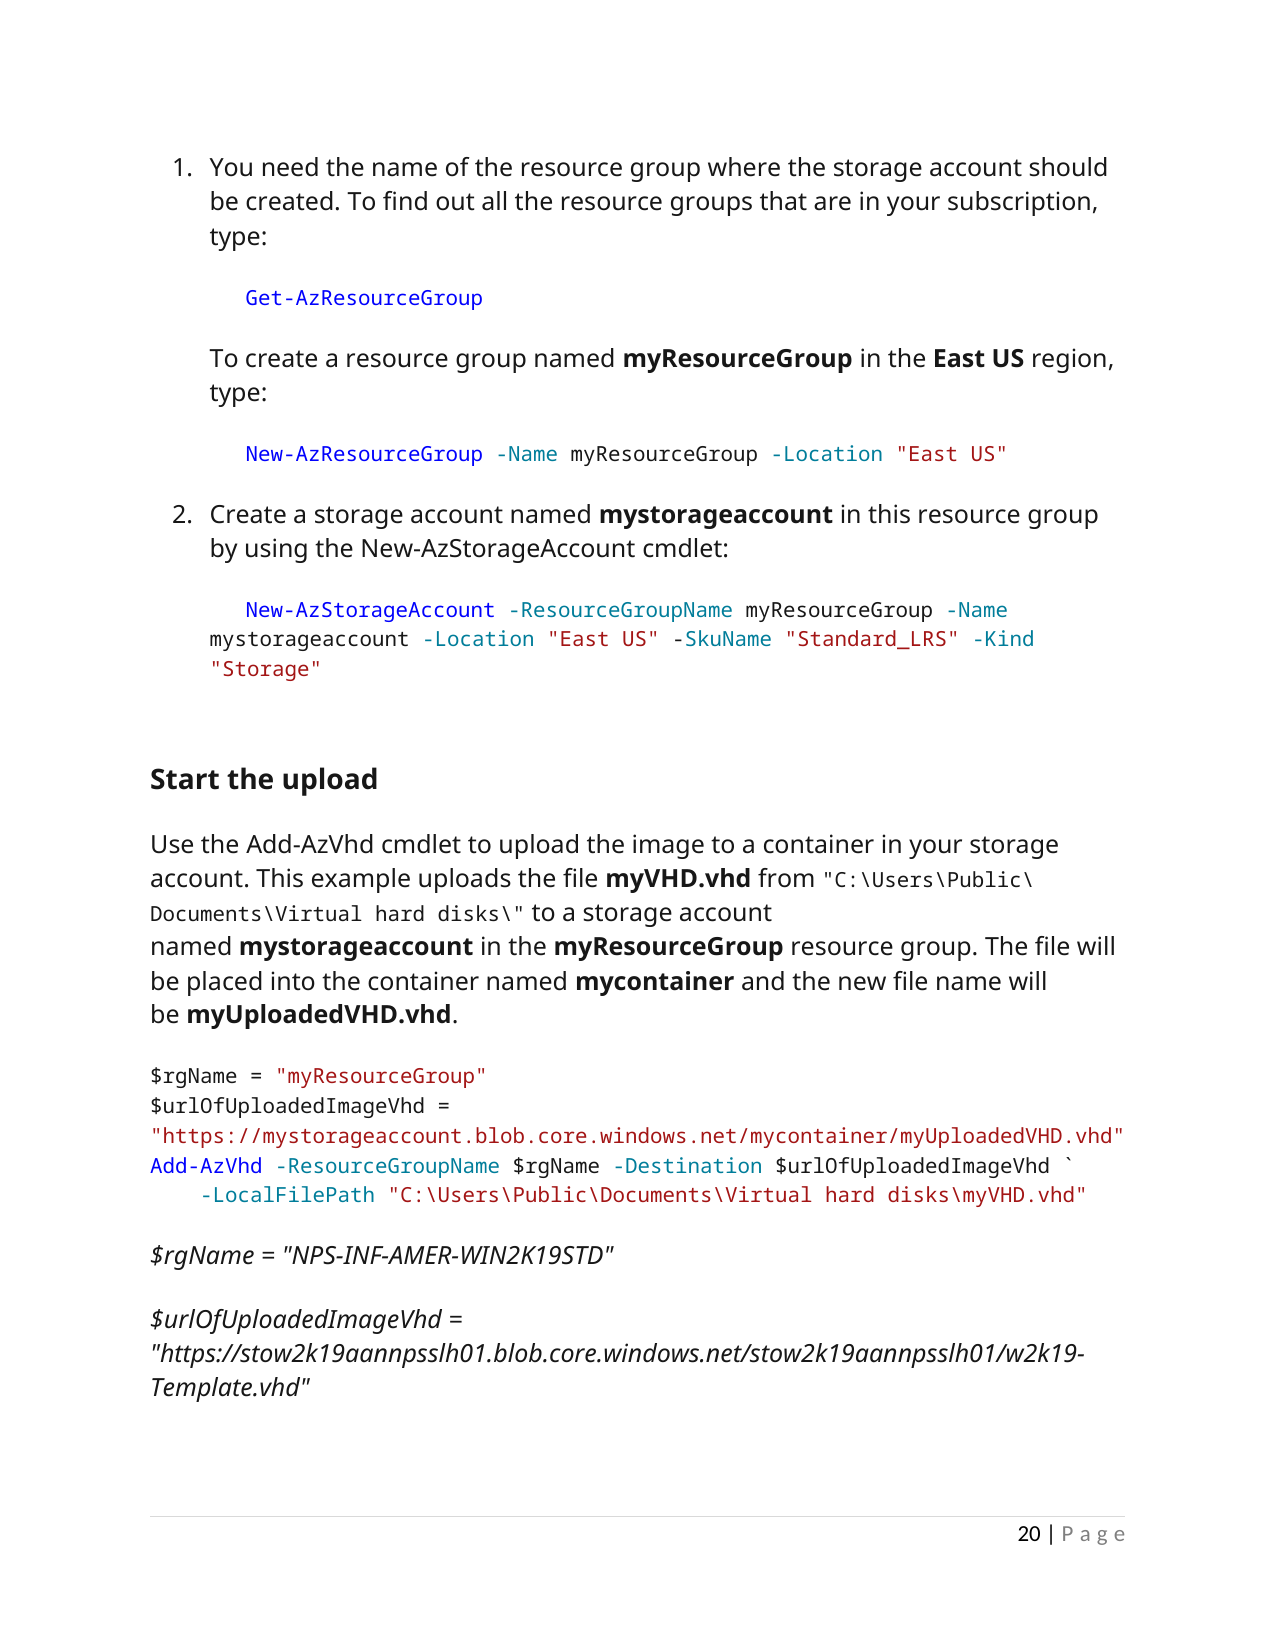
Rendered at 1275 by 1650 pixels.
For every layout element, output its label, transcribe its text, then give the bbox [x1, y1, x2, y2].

text $urlOfUploadedImageVhd = "https://mystorageaccount.blob.core.windows.net/mycontainer/myUploadedVHD.vhd" [150, 1090, 1125, 1149]
text $rgName = "myResourceGroup" [150, 1060, 1125, 1090]
list Create a storage account named mystorageaccount in this resource group by using the New-AzStorageAccount cmdlet: [172, 496, 1125, 564]
text -LocalFilePath "C:\Users\Public\Documents\Virtual hard disks\myVHD.vhd" [150, 1179, 1125, 1209]
text To create a resource group named myResourceGroup in the East US region, type: [209, 340, 1125, 408]
text $rgName = "NPS-INF-AMER-WIN2K19STD" [150, 1238, 1125, 1272]
text Use the Add-AzVhd cmdlet to upload the image to a container in your storage account. This example uploads the file myVHD.vhd from "C:\Users\Public\Documents\Virtual hard disks\" to a storage account named mystorageaccount in the myResourceGroup resource group. The file will be placed into the container named mycontainer and the new file name will be myUploadedVHD.vhd. [150, 827, 1125, 1031]
text New-AzStorageAccount -ResourceGroupName myResourceGroup -Name mystorageaccount -Location "East US" -SkuName "Standard_LRS" -Kind "Storage" [209, 594, 1125, 683]
list You need the name of the resource group where the storage account should be created. To find out all the resource groups that are in your subscription, type: [172, 150, 1125, 252]
text New-AzResourceGroup -Name myResourceGroup -Location "East US" [209, 437, 1125, 467]
text $urlOfUploadedImageVhd = "https://stow2k19aannpsslh01.blob.core.windows.net/stow2k19aannpsslh01/w2k19-Template.vhd" [150, 1301, 1125, 1403]
text Add-AzVhd -ResourceGroupName $rgName -Destination $urlOfUploadedImageVhd ` [150, 1149, 1125, 1179]
text Get-AzResourceGroup [209, 281, 1125, 311]
text Start the upload [150, 759, 1125, 798]
